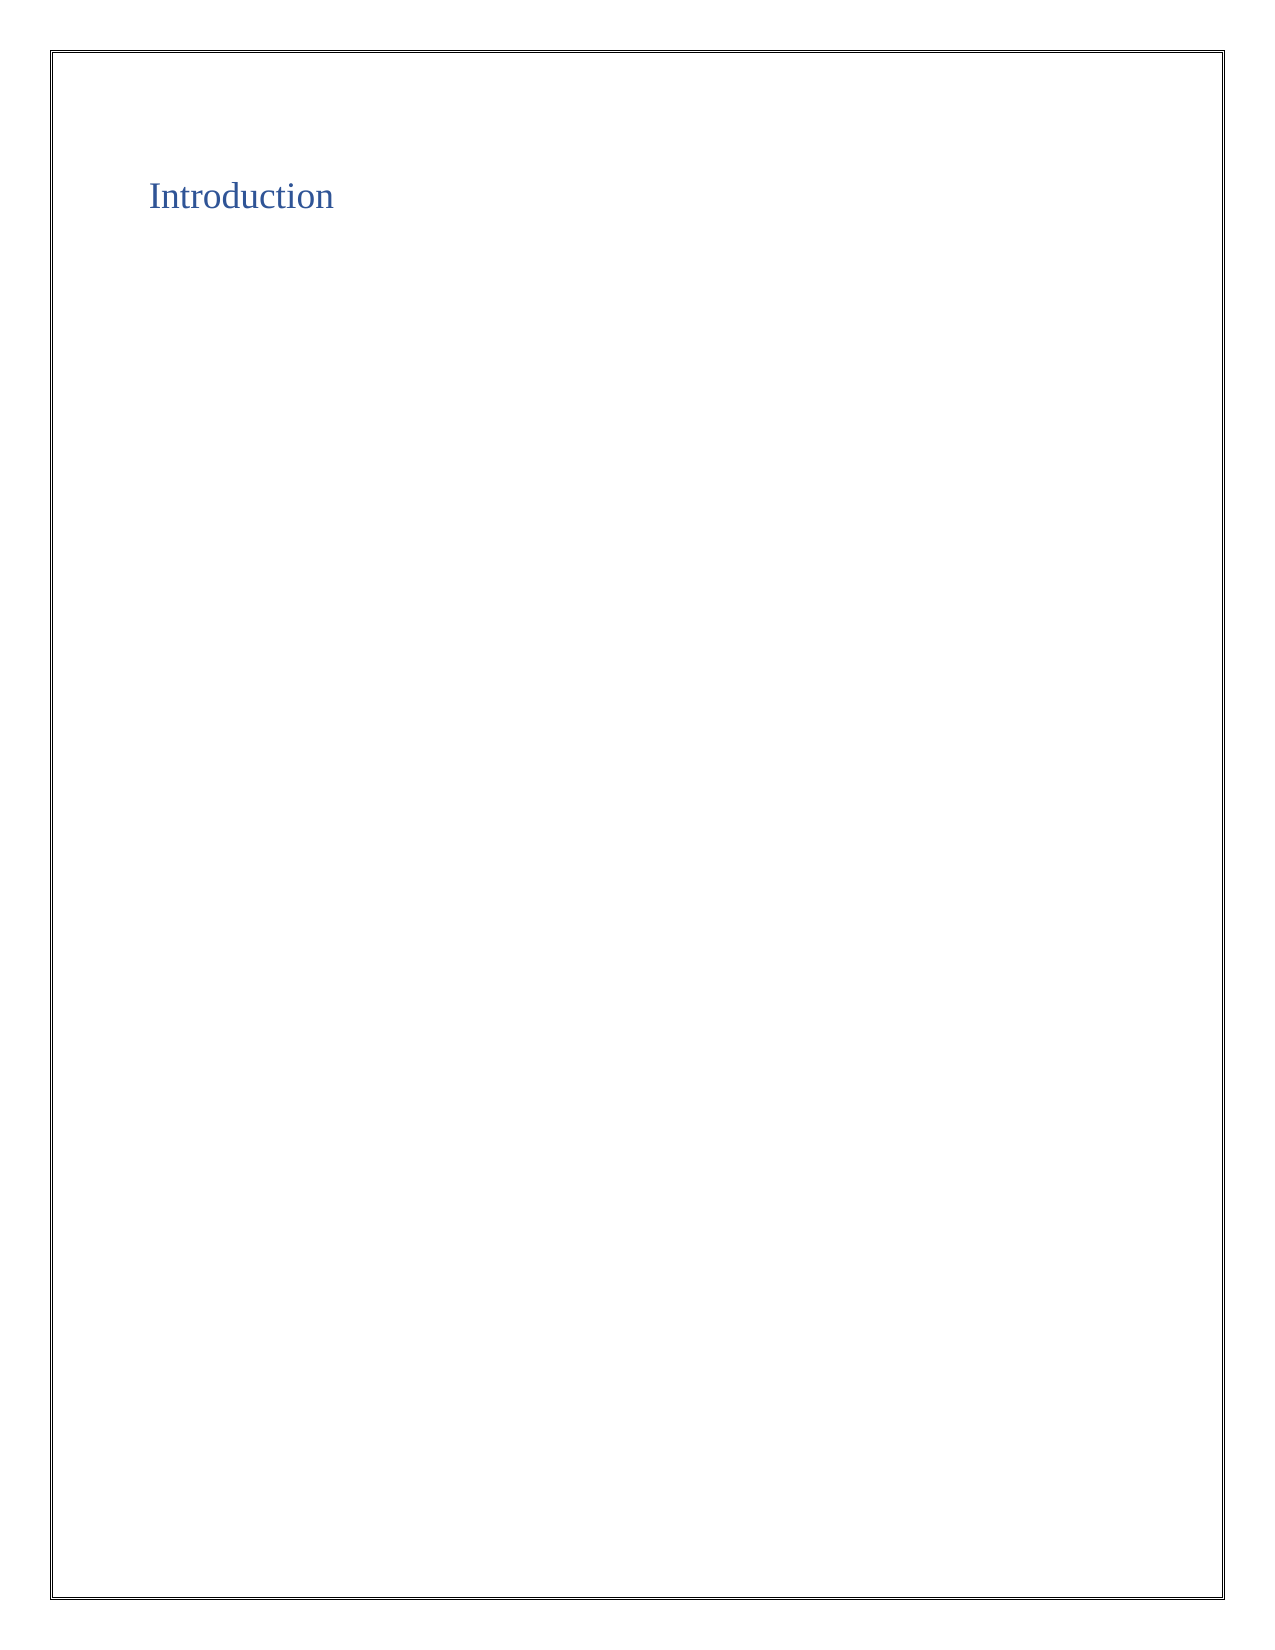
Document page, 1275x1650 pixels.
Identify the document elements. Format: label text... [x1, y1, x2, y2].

subtitle Introduction [148, 173, 1126, 217]
